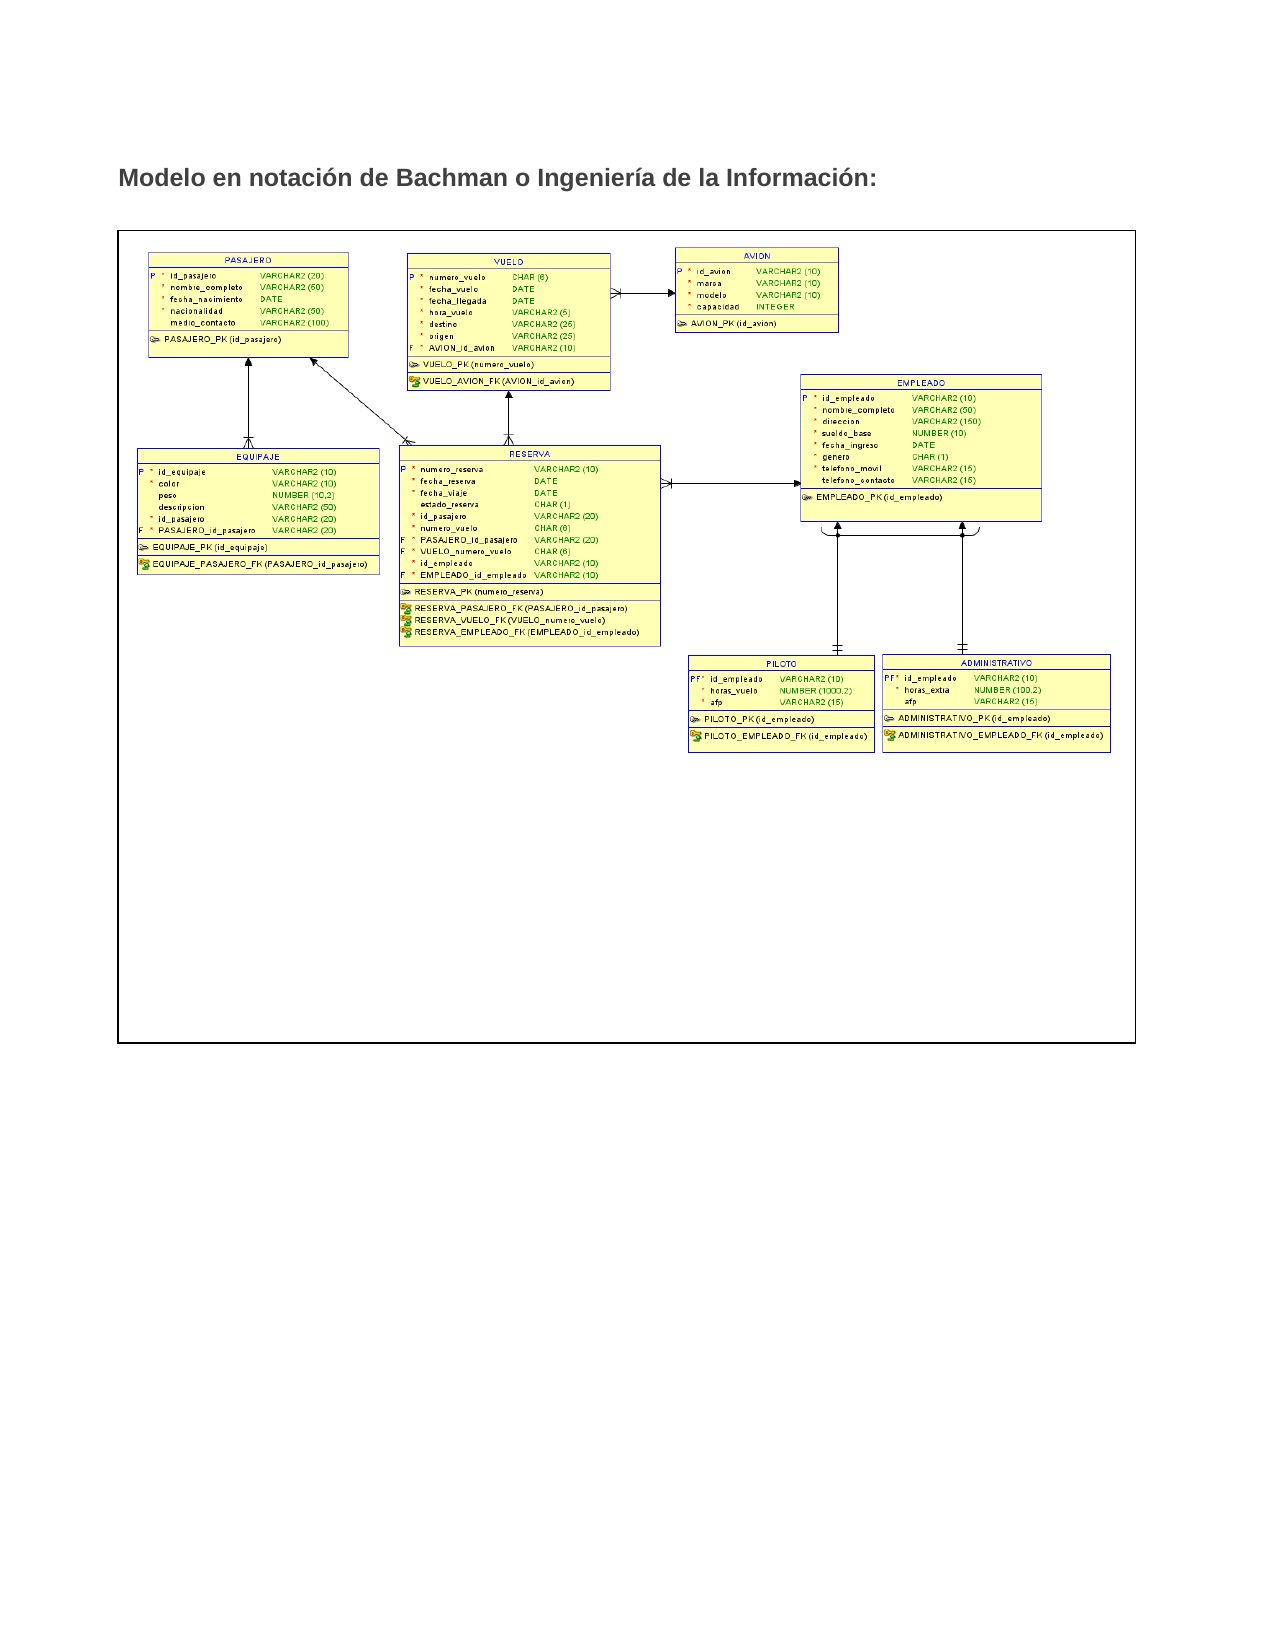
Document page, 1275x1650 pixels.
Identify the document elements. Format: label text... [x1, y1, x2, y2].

picture [133, 238, 1119, 761]
text Modelo en notación de Bachman o Ingeniería de la Información: [118, 162, 1152, 191]
